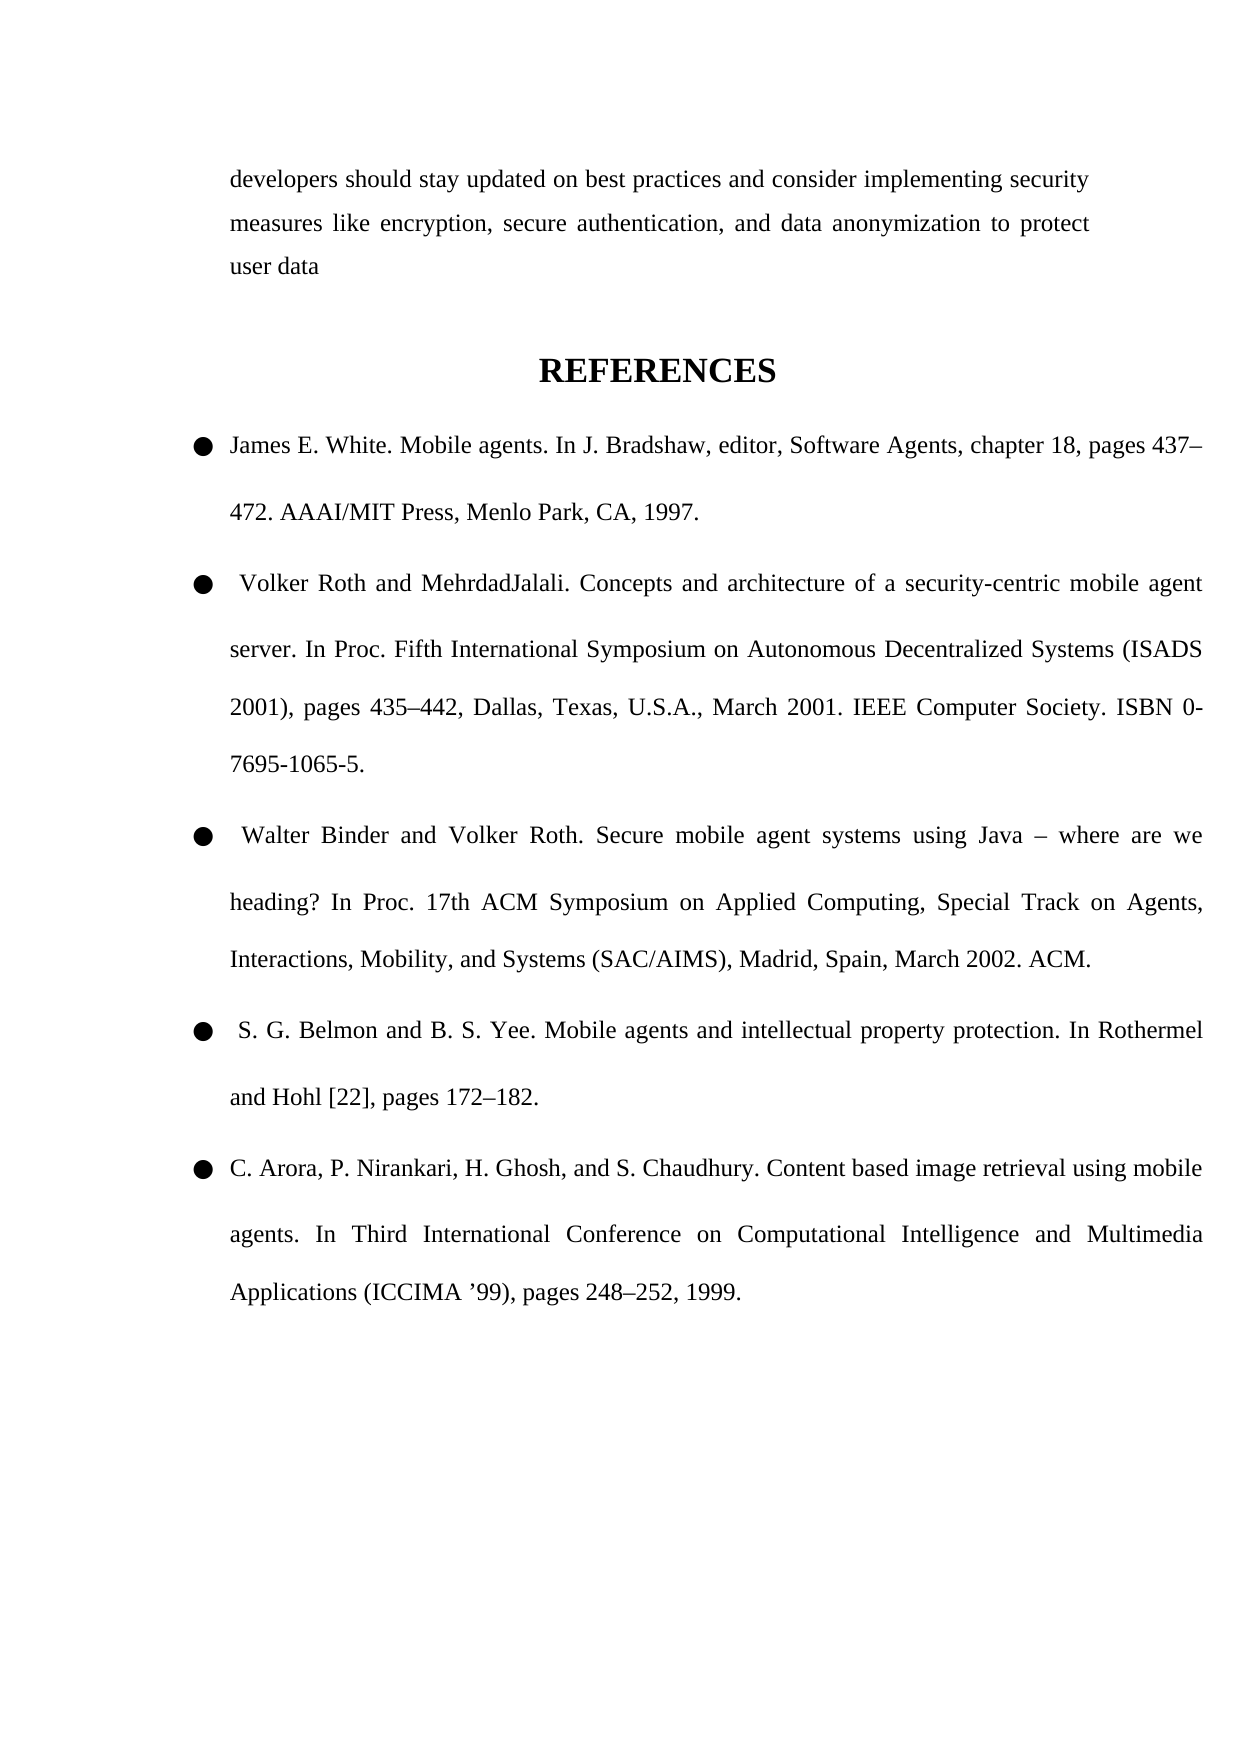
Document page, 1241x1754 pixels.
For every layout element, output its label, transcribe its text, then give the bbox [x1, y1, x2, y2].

list Walter Binder and Volker Roth. Secure mobile agent systems using Java – where are we heading? In Proc. 17th ACM Symposium on Applied Computing, Special Track on Agents, Interactions, Mobility, and Systems (SAC/AIMS), Madrid, Spain, March 2002. ACM. [192, 807, 1204, 973]
list James E. White. Mobile agents. In J. Bradshaw, editor, Software Agents, chapter 18, pages 437–472. AAAI/MIT Press, Menlo Park, CA, 1997. [192, 417, 1204, 525]
list S. G. Belmon and B. S. Yee. Mobile agents and intellectual property protection. In Rothermel and Hohl [22], pages 172–182. [192, 1002, 1204, 1110]
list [192, 164, 1090, 279]
text REFERENCES [165, 349, 1150, 390]
list Volker Roth and MehrdadJalali. Concepts and architecture of a security-centric mobile agent server. In Proc. Fifth International Symposium on Autonomous Decentralized Systems (ISADS 2001), pages 435–442, Dallas, Texas, U.S.A., March 2001. IEEE Computer Society. ISBN 0-7695-1065-5. [192, 554, 1204, 778]
list C. Arora, P. Nirankari, H. Ghosh, and S. Chaudhury. Content based image retrieval using mobile agents. In Third International Conference on Computational Intelligence and Multimedia Applications (ICCIMA ’99), pages 248–252, 1999. [192, 1139, 1204, 1305]
